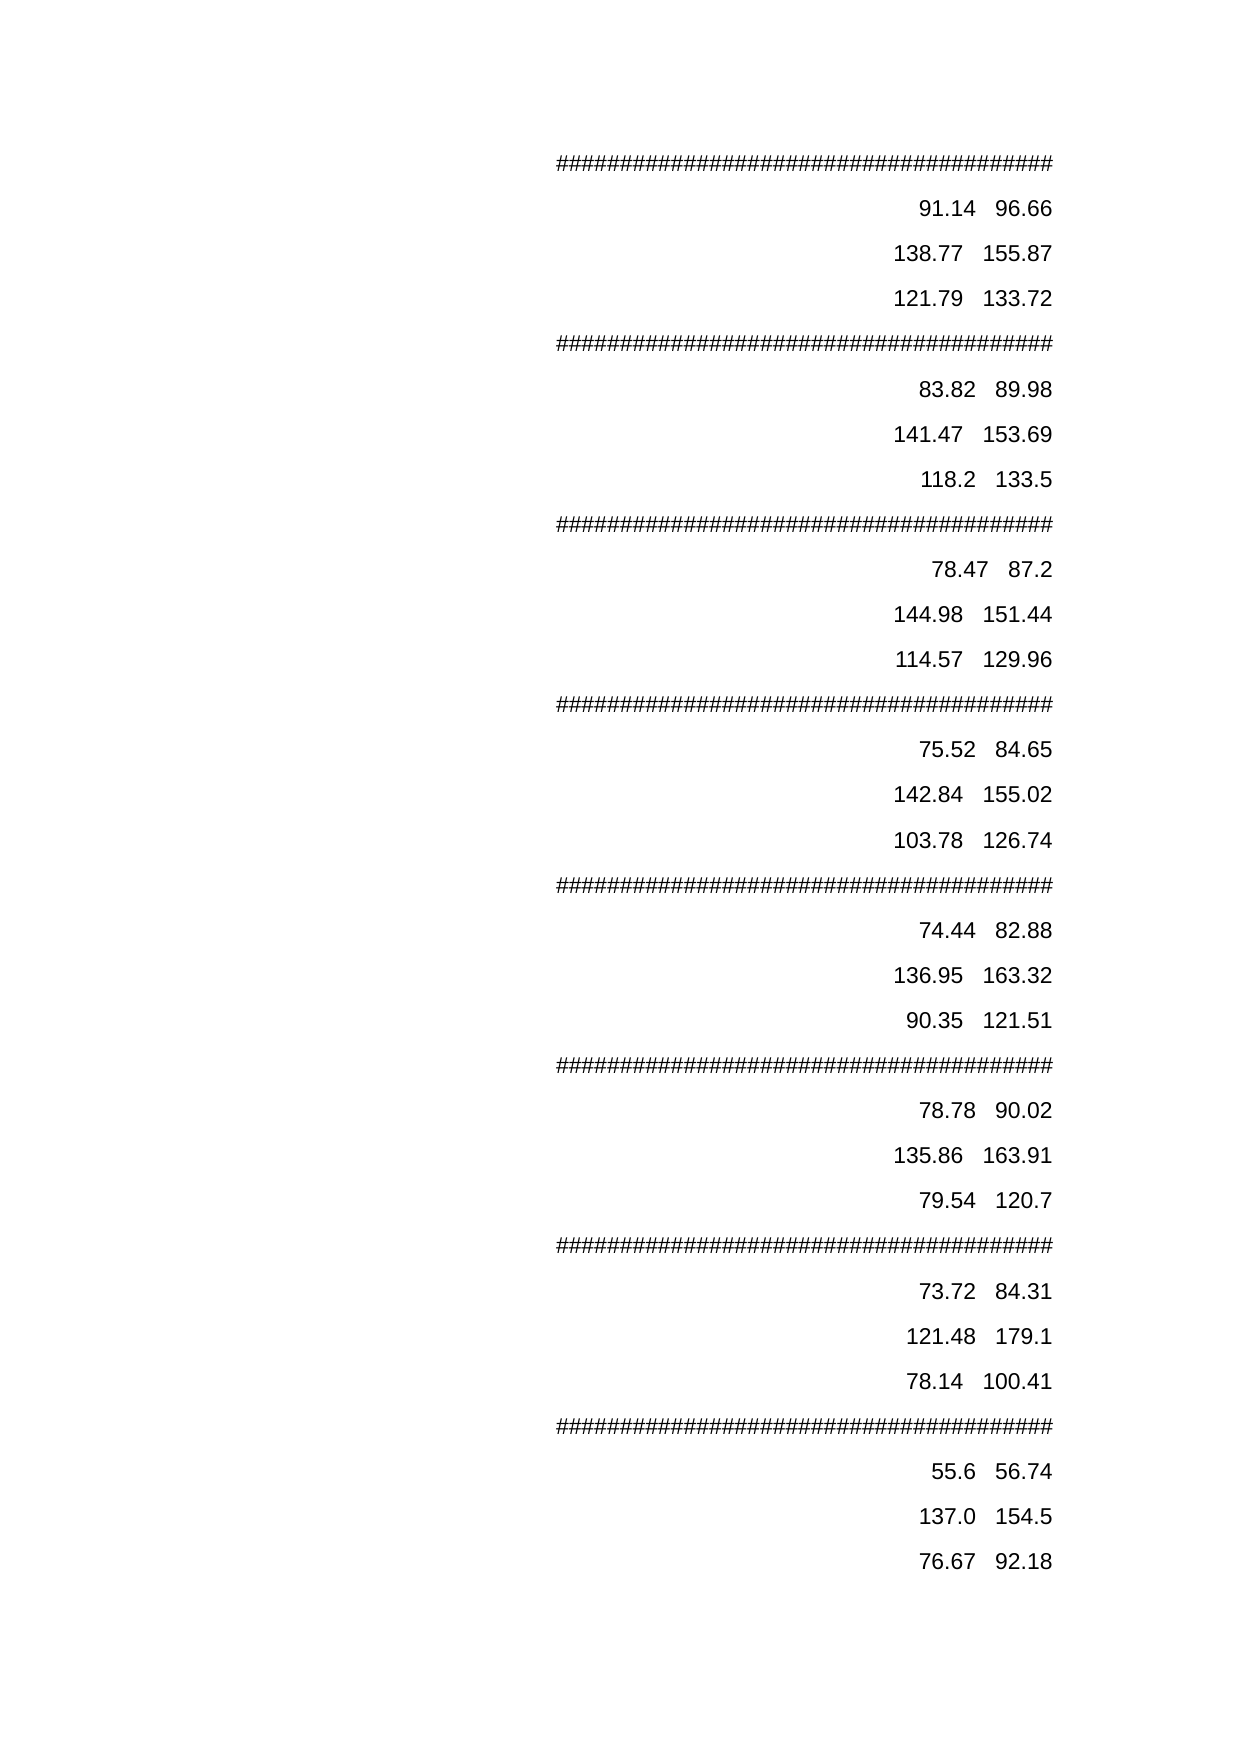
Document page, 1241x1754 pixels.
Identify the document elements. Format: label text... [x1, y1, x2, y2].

text 163.32 136.95 [187, 962, 1053, 988]
text 155.87 138.77 [187, 240, 1053, 267]
text 129.96 114.57 [187, 646, 1053, 672]
text 82.88 74.44 [187, 917, 1053, 943]
text ####################################### [187, 1232, 1053, 1259]
text 153.69 141.47 [187, 421, 1053, 447]
text 155.02 142.84 [187, 781, 1053, 808]
text ####################################### [187, 1052, 1053, 1078]
text 92.18 76.67 [187, 1548, 1053, 1574]
text 89.98 83.82 [187, 376, 1053, 402]
text 133.5 118.2 [187, 466, 1053, 492]
text 56.74 55.6 [187, 1458, 1053, 1484]
text 179.1 121.48 [187, 1323, 1053, 1349]
text ####################################### [187, 1413, 1053, 1439]
text ####################################### [187, 511, 1053, 537]
text 96.66 91.14 [187, 195, 1053, 221]
text 151.44 144.98 [187, 601, 1053, 627]
text 126.74 103.78 [187, 827, 1053, 853]
text 87.2 78.47 [187, 556, 1053, 582]
text 84.65 75.52 [187, 736, 1053, 763]
text 100.41 78.14 [187, 1368, 1053, 1394]
text 121.51 90.35 [187, 1007, 1053, 1033]
text 120.7 79.54 [187, 1187, 1053, 1214]
text 154.5 137.0 [187, 1503, 1053, 1529]
text ####################################### [187, 330, 1053, 357]
text 133.72 121.79 [187, 285, 1053, 312]
text 90.02 78.78 [187, 1097, 1053, 1123]
text ####################################### [187, 872, 1053, 898]
text 84.31 73.72 [187, 1278, 1053, 1304]
text ####################################### [187, 150, 1053, 176]
text ####################################### [187, 691, 1053, 718]
text 163.91 135.86 [187, 1142, 1053, 1169]
